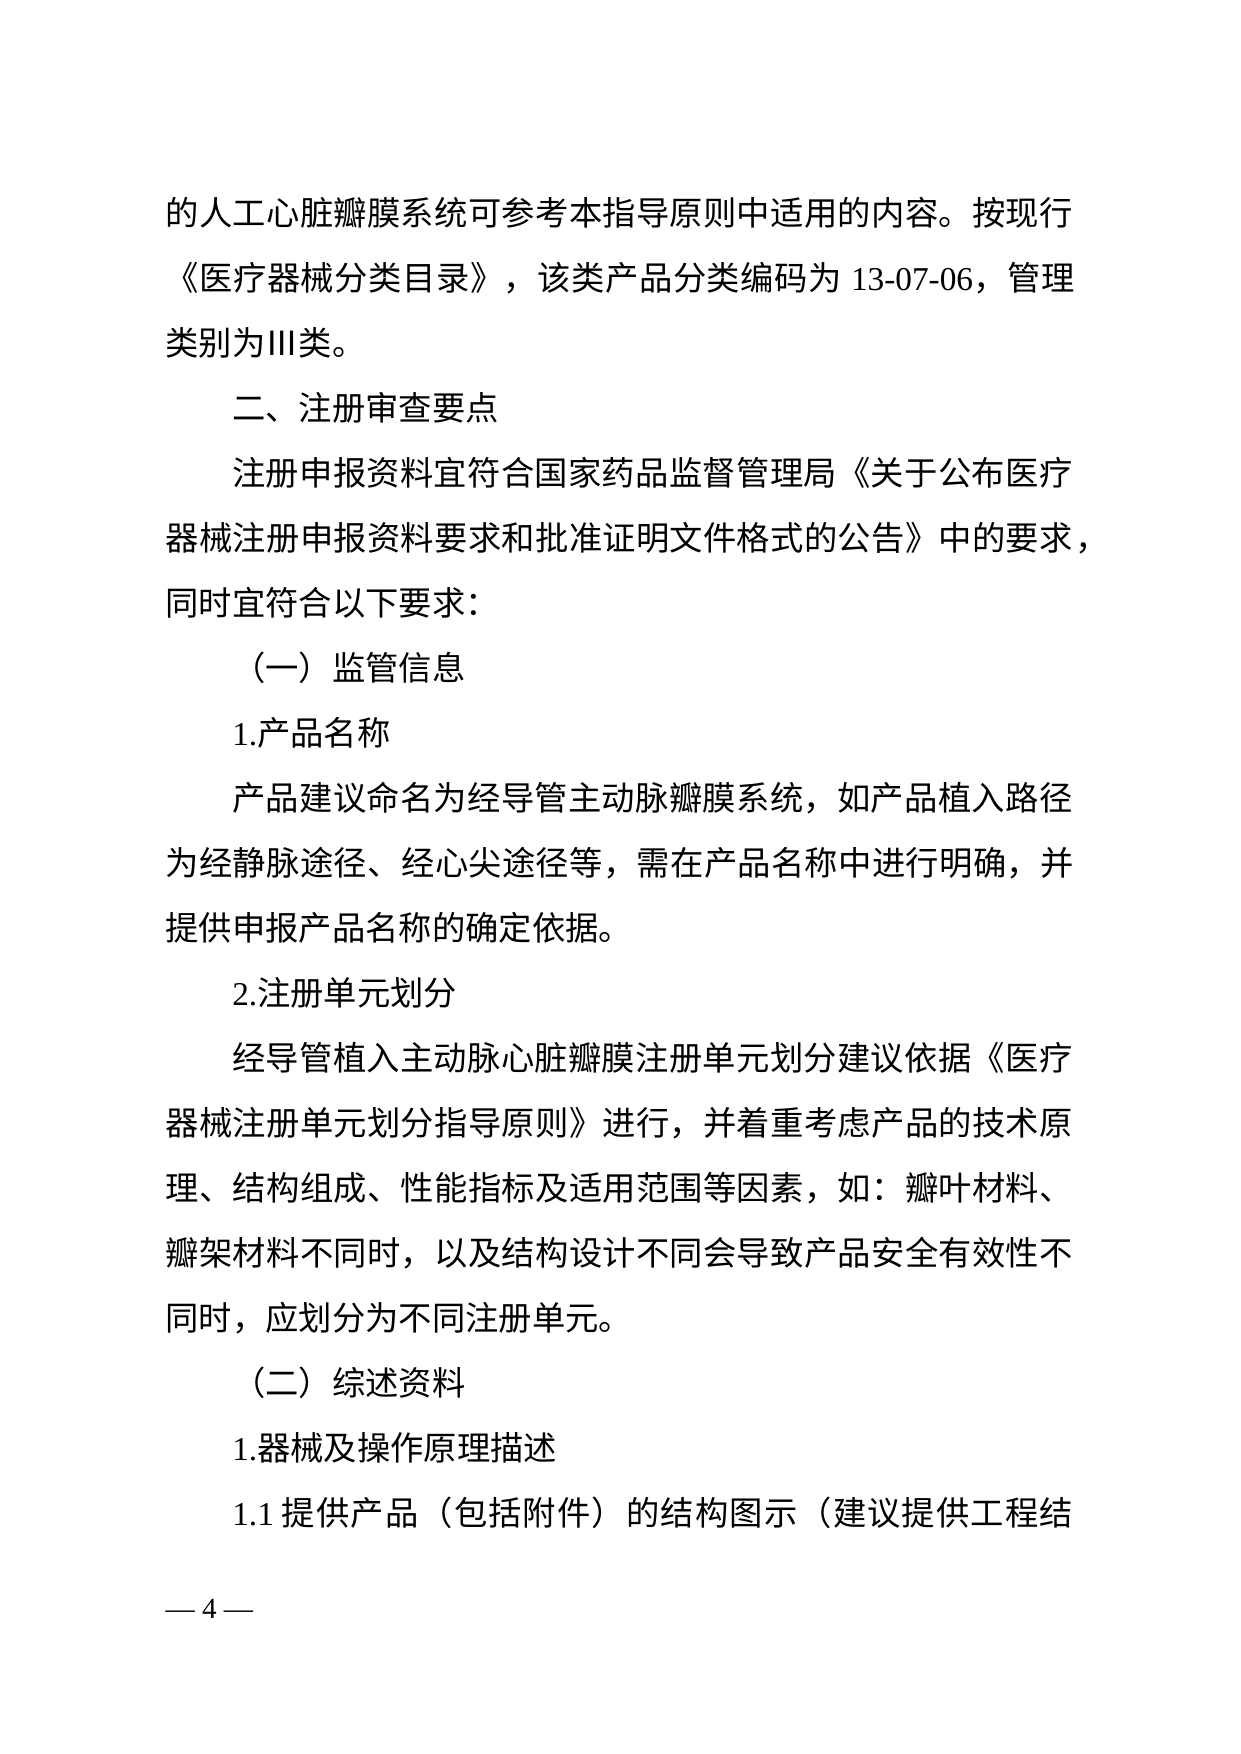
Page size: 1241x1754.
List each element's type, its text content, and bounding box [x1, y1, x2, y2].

text 二、注册审查要点 [165, 373, 1075, 438]
text 产品建议命名为经导管主动脉瓣膜系统，如产品植入路径为经静脉途径、经心尖途径等，需在产品名称中进行明确，并提供申报产品名称的确定依据。 [165, 763, 1075, 958]
text 1.器械及操作原理描述 [165, 1413, 1075, 1478]
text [165, 178, 1075, 373]
text （二）综述资料 [165, 1348, 1075, 1413]
text 注册申报资料宜符合国家药品监督管理局《关于公布医疗器械注册申报资料要求和批准证明文件格式的公告》中的要求，同时宜符合以下要求： [165, 438, 1075, 633]
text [165, 1478, 1075, 1543]
text 2.注册单元划分 [165, 958, 1075, 1023]
text 经导管植入主动脉心脏瓣膜注册单元划分建议依据《医疗器械注册单元划分指导原则》进行，并着重考虑产品的技术原理、结构组成、性能指标及适用范围等因素，如：瓣叶材料、瓣架材料不同时，以及结构设计不同会导致产品安全有效性不同时，应划分为不同注册单元。 [165, 1023, 1075, 1348]
text （一）监管信息 [165, 633, 1075, 698]
text 1.产品名称 [165, 698, 1075, 763]
